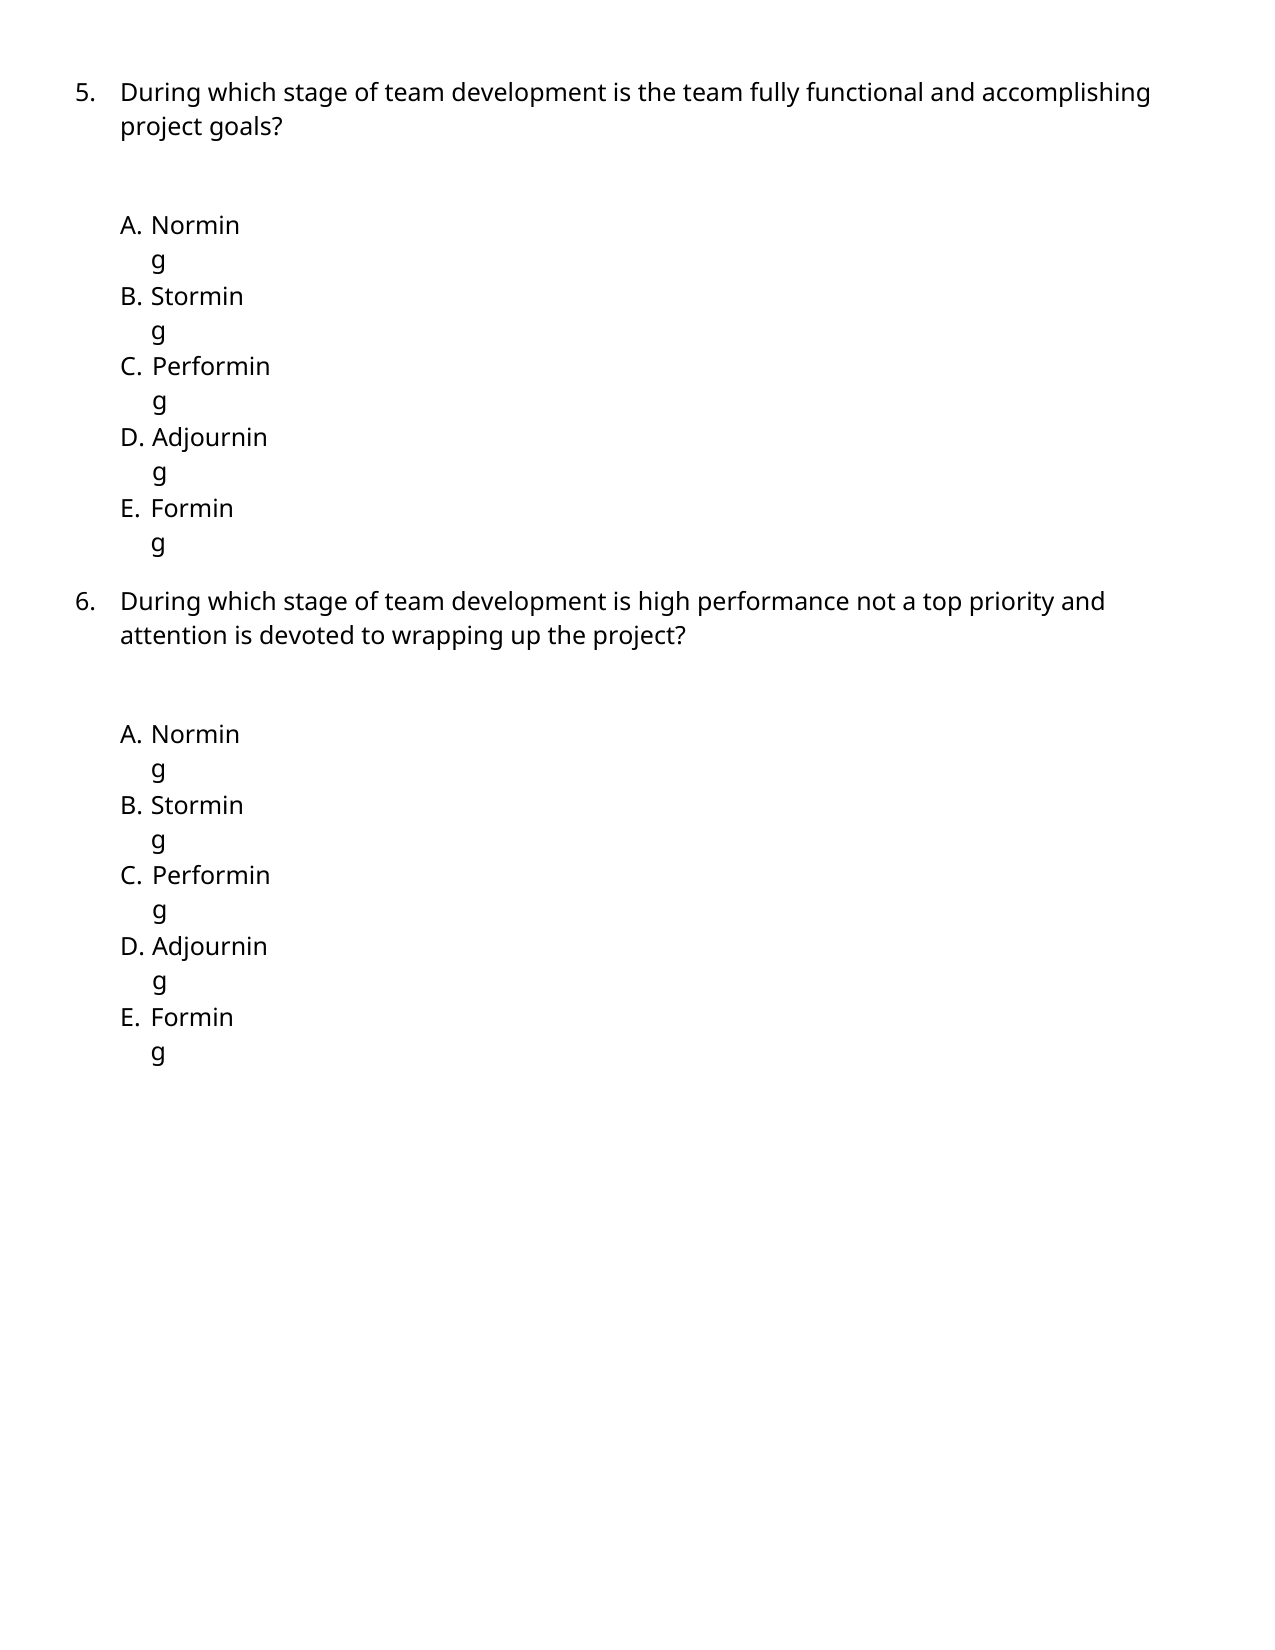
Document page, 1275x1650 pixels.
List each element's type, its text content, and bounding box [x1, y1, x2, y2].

table_header During which stage of team development is the team fully functional and accomplishing project goals? [120, 75, 1200, 558]
table_header 6. [75, 584, 120, 1067]
table_header During which stage of team development is high performance not a top priority and attention is devoted to wrapping up the project? [120, 584, 1200, 1067]
table_header 5. [75, 75, 120, 558]
